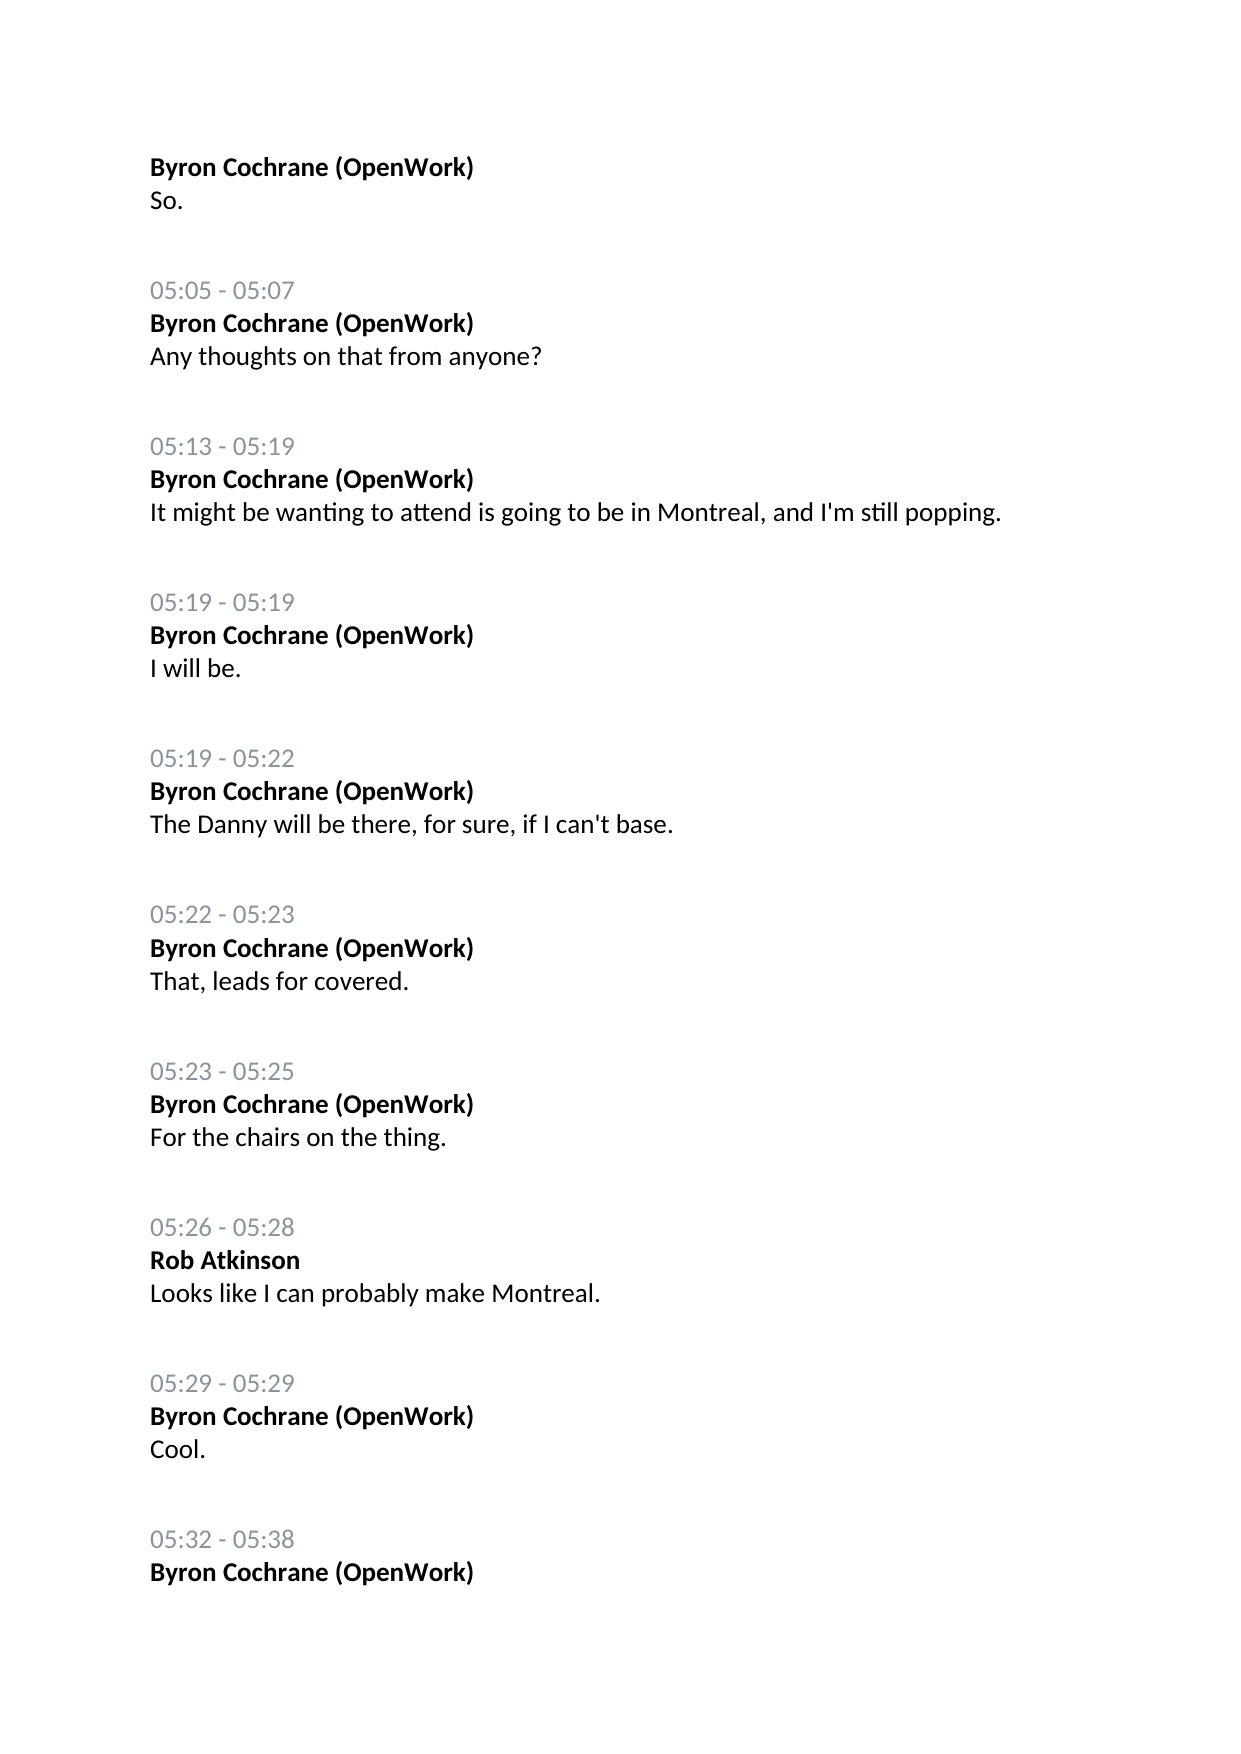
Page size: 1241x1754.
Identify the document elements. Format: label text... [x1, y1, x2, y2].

text 05:26 - 05:28 Rob Atkinson Looks like I can probably make Montreal. [150, 1177, 1090, 1333]
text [150, 150, 1090, 240]
text 05:05 - 05:07 Byron Cochrane (OpenWork) Any thoughts on that from anyone? [150, 240, 1090, 396]
text 05:19 - 05:19 Byron Cochrane (OpenWork) I will be. [150, 552, 1090, 708]
text 05:19 - 05:22 Byron Cochrane (OpenWork) The Danny will be there, for sure, if I can't base. [150, 708, 1090, 865]
text 05:29 - 05:29 Byron Cochrane (OpenWork) Cool. [150, 1333, 1090, 1489]
text 05:23 - 05:25 Byron Cochrane (OpenWork) For the chairs on the thing. [150, 1021, 1090, 1177]
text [150, 1489, 1090, 1588]
text 05:22 - 05:23 Byron Cochrane (OpenWork) That, leads for covered. [150, 865, 1090, 1021]
text 05:13 - 05:19 Byron Cochrane (OpenWork) It might be wanting to attend is going to be in Montreal, and I'm still popping. [150, 396, 1090, 552]
